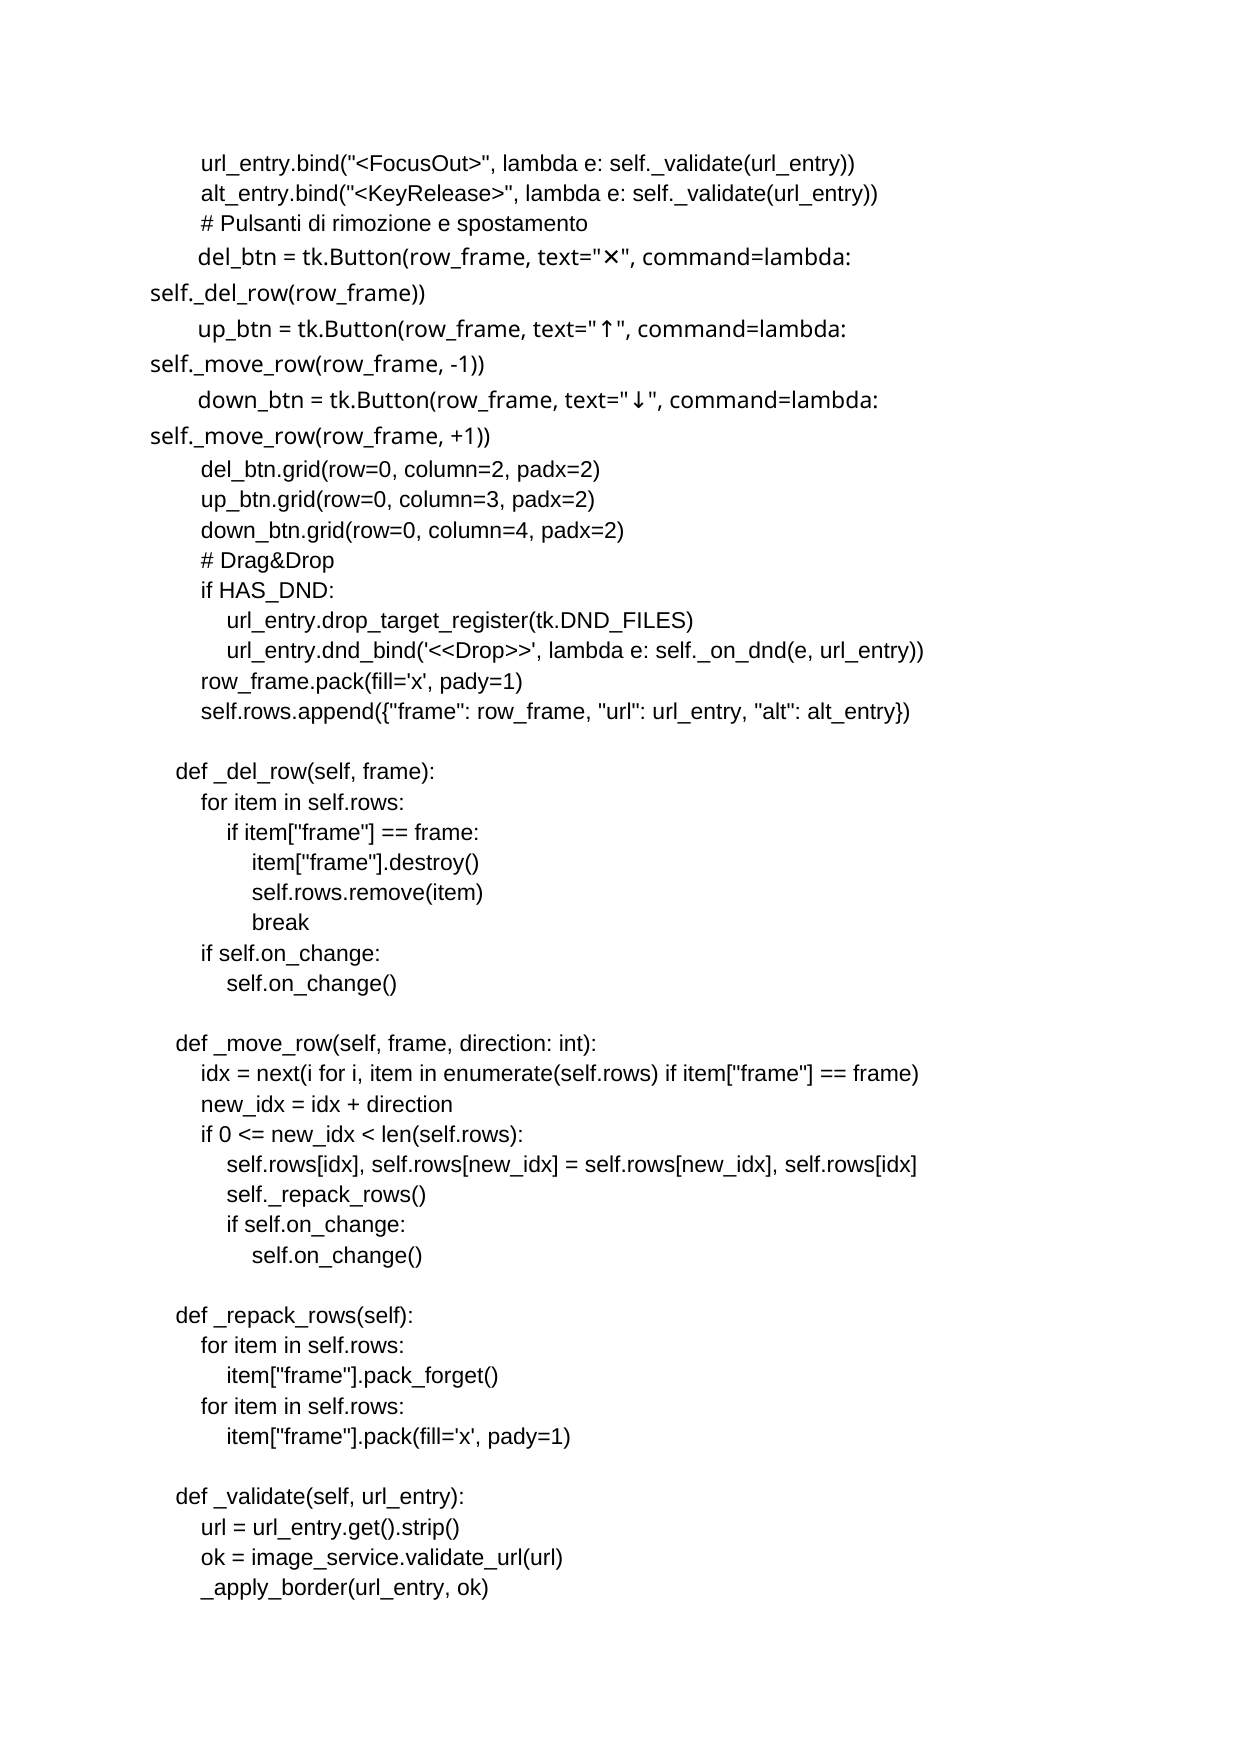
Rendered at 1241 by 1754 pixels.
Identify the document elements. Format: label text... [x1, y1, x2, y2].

text if 0 <= new_idx < len(self.rows): [150, 1121, 1090, 1147]
text def _del_row(self, frame): [150, 758, 1090, 785]
text def _move_row(self, frame, direction: int): [150, 1030, 1090, 1057]
text self._repack_rows() [150, 1181, 1090, 1208]
text url_entry.drop_target_register(tk.DND_FILES) [150, 607, 1090, 634]
text def _repack_rows(self): [150, 1302, 1090, 1328]
text idx = next(i for i, item in enumerate(self.rows) if item["frame"] == frame) [150, 1060, 1090, 1087]
text url_entry.dnd_bind('<<Drop>>', lambda e: self._on_dnd(e, url_entry)) [150, 637, 1090, 664]
text # Pulsanti di rimozione e spostamento [150, 210, 1090, 237]
text item["frame"].pack(fill='x', pady=1) [150, 1423, 1090, 1449]
text item["frame"].pack_forget() [150, 1362, 1090, 1389]
text if HAS_DND: [150, 577, 1090, 603]
text self.rows.remove(item) [150, 879, 1090, 906]
text self.rows[idx], self.rows[new_idx] = self.rows[new_idx], self.rows[idx] [150, 1151, 1090, 1177]
text # Drag&Drop [150, 547, 1090, 573]
text row_frame.pack(fill='x', pady=1) [150, 668, 1090, 694]
text _apply_border(url_entry, ok) [150, 1574, 1090, 1600]
text for item in self.rows: [150, 1332, 1090, 1359]
text ok = image_service.validate_url(url) [150, 1544, 1090, 1570]
text if self.on_change: [150, 1211, 1090, 1238]
text self.rows.append({"frame": row_frame, "url": url_entry, "alt": alt_entry}) [150, 698, 1090, 724]
text def _validate(self, url_entry): [150, 1483, 1090, 1510]
text if self.on_change: [150, 939, 1090, 966]
text alt_entry.bind("<KeyRelease>", lambda e: self._validate(url_entry)) [150, 180, 1090, 207]
text self.on_change() [150, 1242, 1090, 1268]
text url = url_entry.get().strip() [150, 1513, 1090, 1540]
text for item in self.rows: [150, 788, 1090, 815]
text if item["frame"] == frame: [150, 819, 1090, 845]
text url_entry.bind("<FocusOut>", lambda e: self._validate(url_entry)) [150, 150, 1090, 176]
text new_idx = idx + direction [150, 1091, 1090, 1117]
text down_btn = tk.Button(row_frame, text="↓", command=lambda: self._move_row(row_frame, +1)) [150, 384, 1090, 452]
text down_btn.grid(row=0, column=4, padx=2) [150, 517, 1090, 543]
text item["frame"].destroy() [150, 849, 1090, 875]
text break [150, 909, 1090, 936]
text del_btn = tk.Button(row_frame, text="✕", command=lambda: self._del_row(row_frame)) [150, 241, 1090, 308]
text up_btn.grid(row=0, column=3, padx=2) [150, 486, 1090, 513]
text for item in self.rows: [150, 1393, 1090, 1419]
text up_btn = tk.Button(row_frame, text="↑", command=lambda: self._move_row(row_frame, -1)) [150, 312, 1090, 380]
text self.on_change() [150, 970, 1090, 996]
text del_btn.grid(row=0, column=2, padx=2) [150, 456, 1090, 483]
